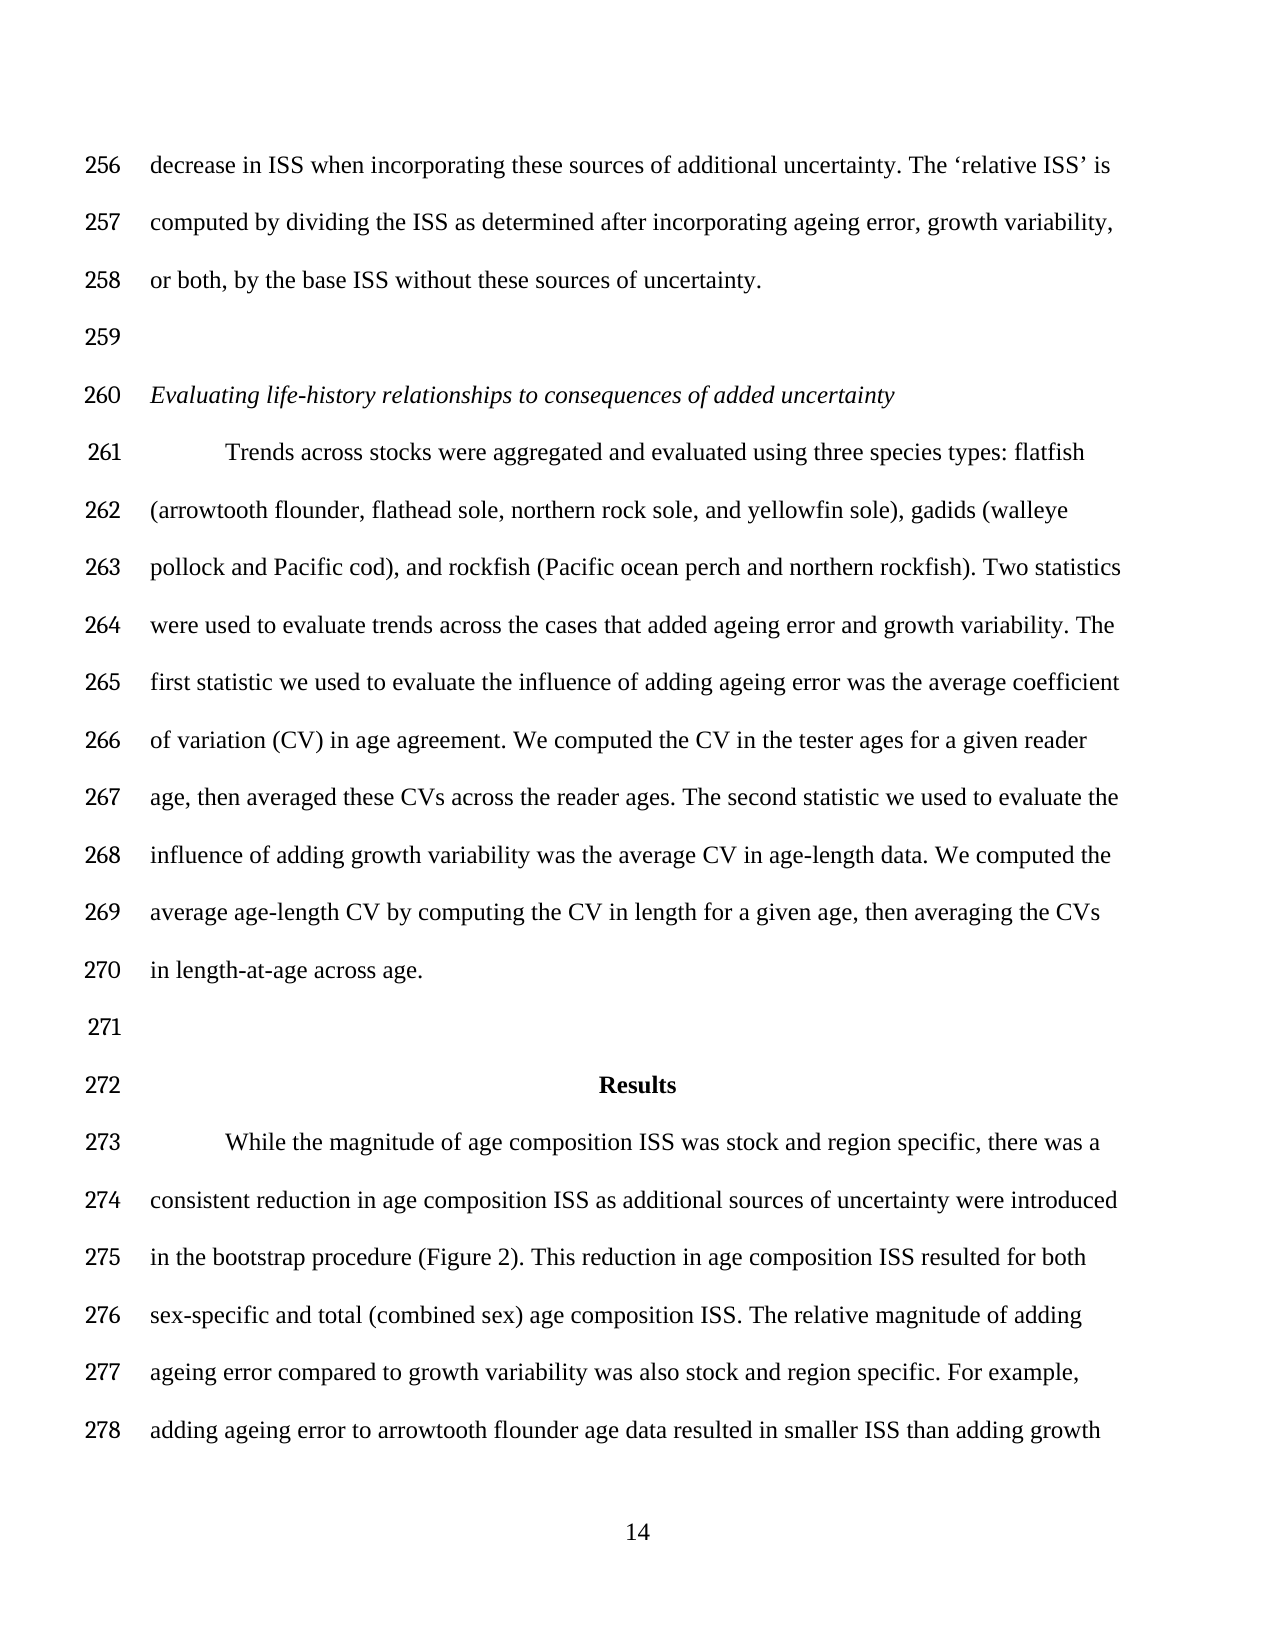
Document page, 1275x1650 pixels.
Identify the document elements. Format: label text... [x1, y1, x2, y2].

text Trends across stocks were aggregated and evaluated using three species types: flatfish (arrowtooth flounder, flathead sole, northern rock sole, and yellowfin sole), gadids (walleye pollock and Pacific cod), and rockfish (Pacific ocean perch and northern rockfish). Two statistics were used to evaluate trends across the cases that added ageing error and growth variability. The first statistic we used to evaluate the influence of adding ageing error was the average coefficient of variation (CV) in age agreement. We computed the CV in the tester ages for a given reader age, then averaged these CVs across the reader ages. The second statistic we used to evaluate the influence of adding growth variability was the average CV in age-length data. We computed the average age-length CV by computing the CV in length for a given age, then averaging the CVs in length-at-age across age. [150, 437, 1125, 984]
subtitle Results [150, 1070, 1125, 1099]
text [150, 150, 1125, 294]
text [150, 1127, 1125, 1444]
subtitle Evaluating life-history relationships to consequences of added uncertainty [150, 380, 1125, 409]
